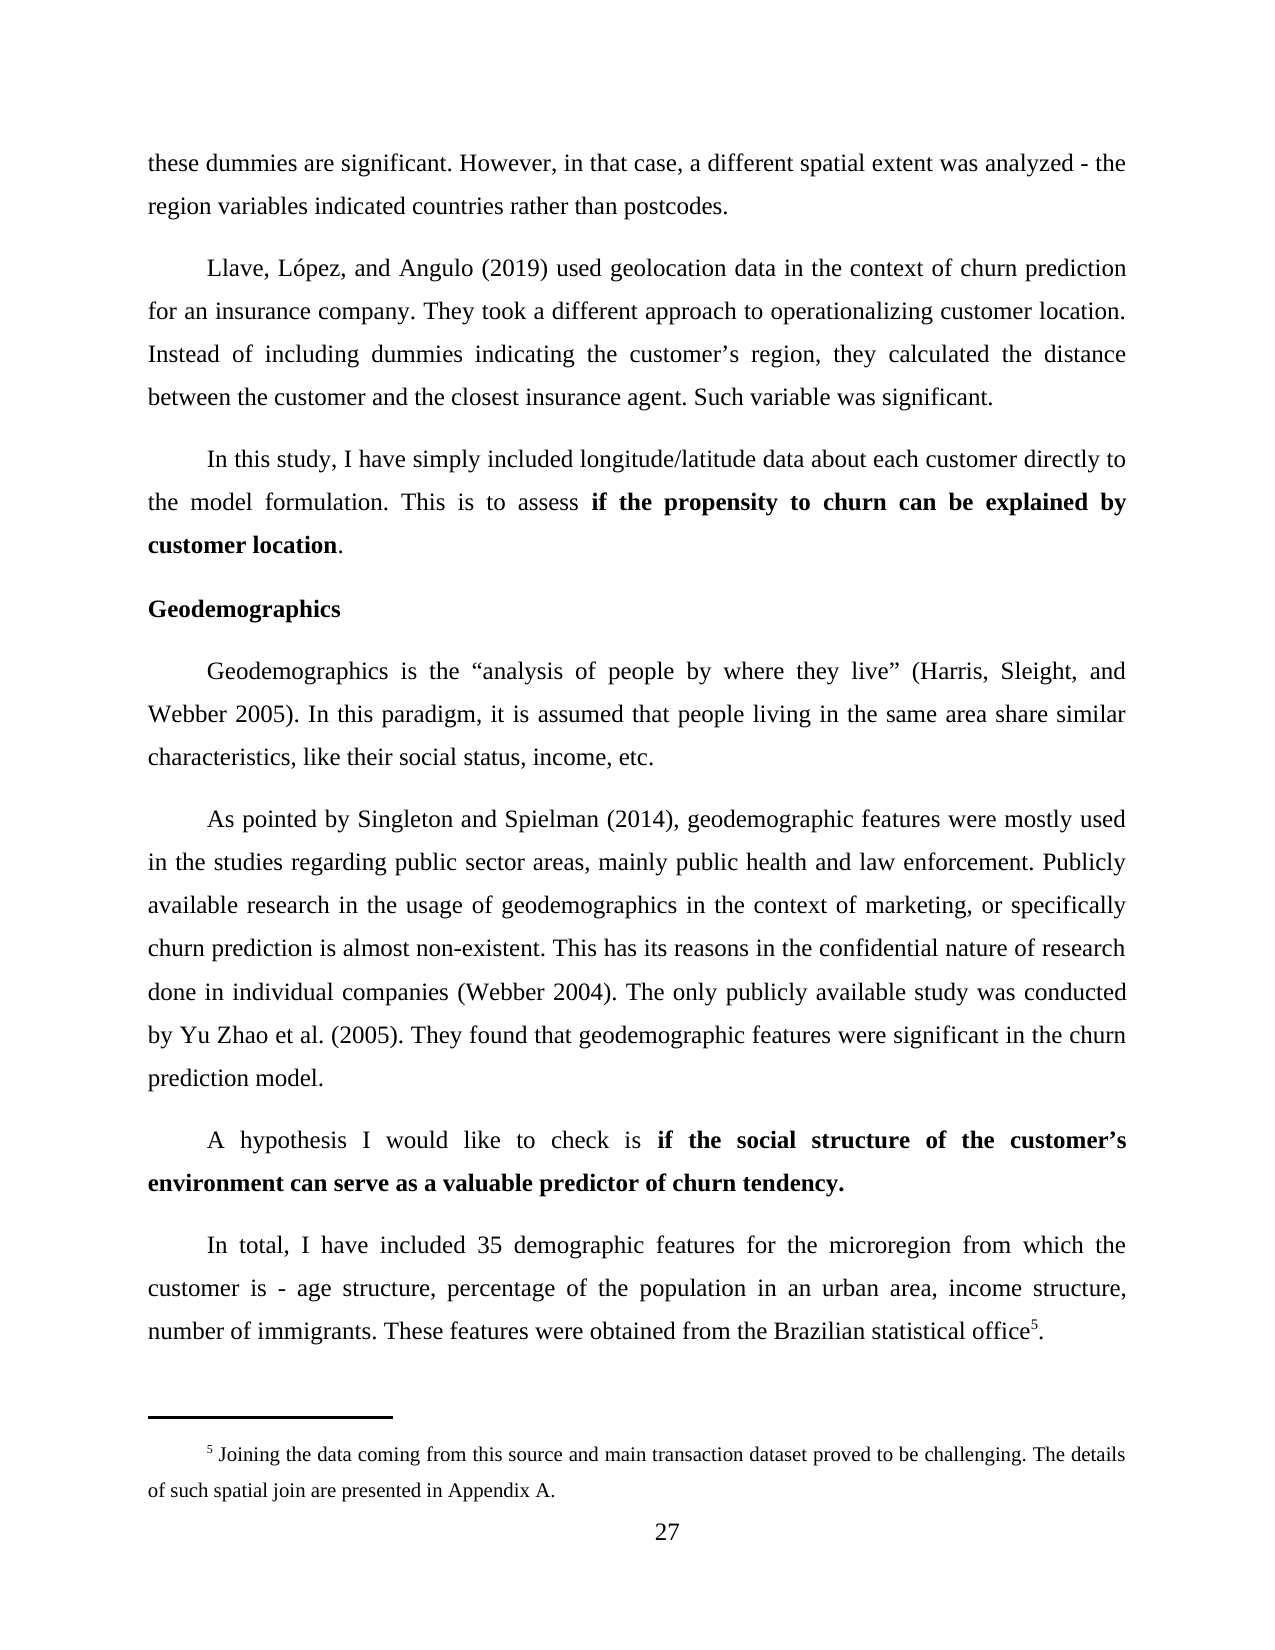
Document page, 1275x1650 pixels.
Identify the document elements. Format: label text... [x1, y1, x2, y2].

text A hypothesis I would like to check is if the social structure of the customer’s environment can serve as a valuable predictor of churn tendency. [148, 1125, 1127, 1197]
text As pointed by Singleton and Spielman (2014), geodemographic features were mostly used in the studies regarding public sector areas, mainly public health and law enforcement. Publicly available research in the usage of geodemographics in the context of marketing, or specifically churn prediction is almost non-existent. This has its reasons in the confidential nature of research done in individual companies (Webber 2004). The only publicly available study was conducted by Yu Zhao et al. (2005). They found that geodemographic features were significant in the churn prediction model. [148, 804, 1127, 1092]
subtitle Geodemographics [148, 594, 1127, 623]
text In total, I have included 35 demographic features for the microregion from which the customer is - age structure, percentage of the population in an urban area, income structure, number of immigrants. These features were obtained from the Brazilian statistical office. [148, 1230, 1127, 1345]
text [148, 148, 1127, 219]
text Geodemographics is the “analysis of people by where they live” (Harris, Sleight, and Webber 2005). In this paradigm, it is assumed that people living in the same area share similar characteristics, like their social status, income, etc. [148, 656, 1127, 771]
text Llave, López, and Angulo (2019) used geolocation data in the context of churn prediction for an insurance company. They took a different approach to operationalizing customer location. Instead of including dummies indicating the customer’s region, they calculated the distance between the customer and the closest insurance agent. Such variable was significant. [148, 253, 1127, 411]
text In this study, I have simply included longitude/latitude data about each customer directly to the model formulation. This is to assess if the propensity to churn can be explained by customer location. [148, 444, 1127, 559]
